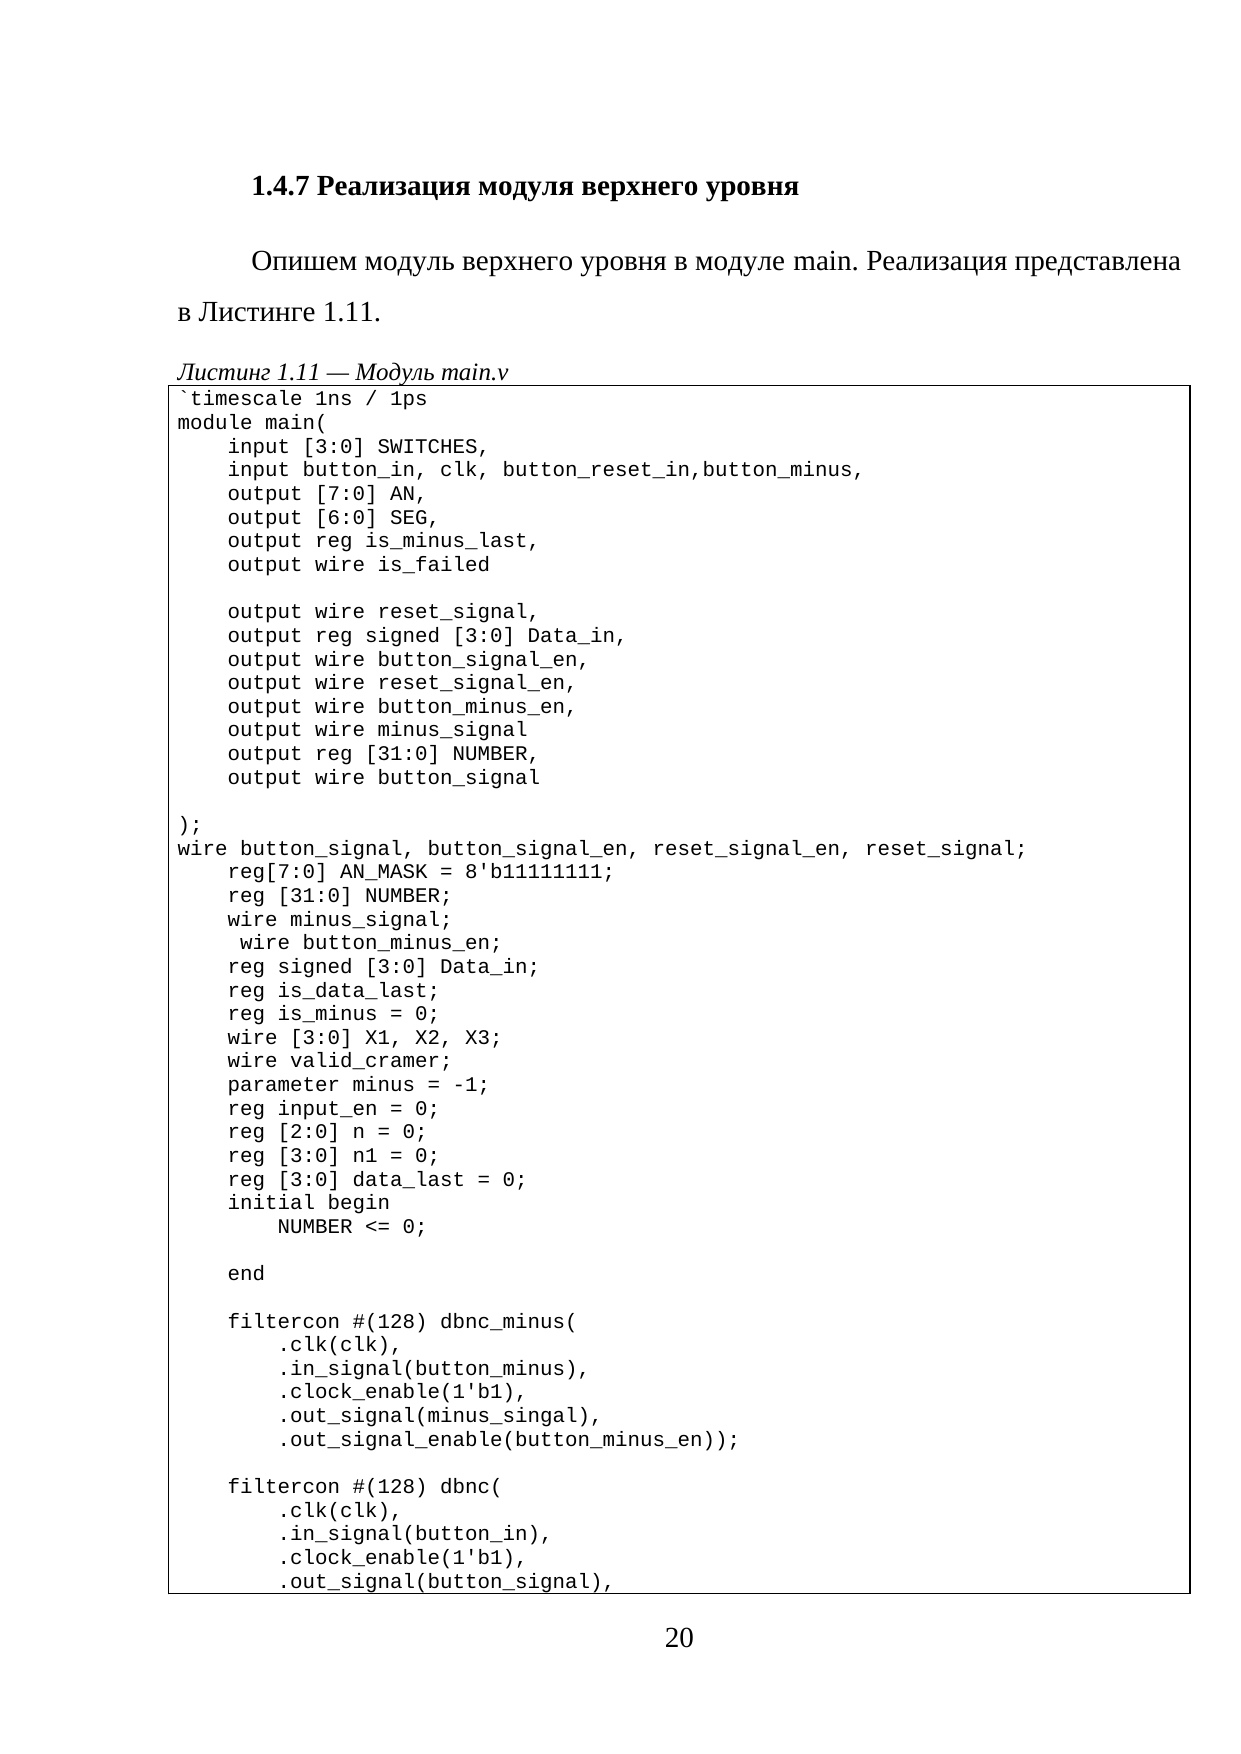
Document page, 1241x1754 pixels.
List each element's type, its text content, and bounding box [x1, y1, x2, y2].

text Опишем модуль верхнего уровня в модуле main. Реализация представлена в Листинге 1.11. [177, 243, 1181, 327]
text .out_signal_enable(button_minus_en)); [177, 1429, 1181, 1452]
text output wire button_signal [177, 767, 1181, 790]
text .in_signal(button_in), [177, 1523, 1181, 1547]
text wire button_minus_en; [177, 932, 1181, 956]
text end [177, 1263, 1181, 1287]
text reg is_minus = 0; [177, 1003, 1181, 1027]
text .clock_enable(1'b1), [177, 1382, 1181, 1405]
text wire button_signal, button_signal_en, reset_signal_en, reset_signal; [177, 838, 1181, 861]
text reg input_en = 0; [177, 1098, 1181, 1121]
text output wire reset_signal_en, [177, 672, 1181, 696]
text output wire reset_signal, [177, 601, 1181, 625]
text output reg [31:0] NUMBER, [177, 743, 1181, 767]
text reg is_data_last; [177, 979, 1181, 1003]
text input button_in, clk, button_reset_in,button_minus, [177, 459, 1181, 483]
text reg [3:0] data_last = 0; [177, 1169, 1181, 1192]
text 1.4.7 Реализация модуля верхнего уровня [177, 168, 1181, 202]
text output wire is_failed [177, 554, 1181, 578]
text filtercon #(128) dbnc( [177, 1476, 1181, 1500]
text module main( [177, 412, 1181, 436]
text output [7:0] AN, [177, 483, 1181, 507]
text Листинг 1.11 — Модуль main.v [177, 357, 1181, 385]
text wire minus_signal; [177, 909, 1181, 932]
text .clock_enable(1'b1), [177, 1547, 1181, 1571]
text wire [3:0] X1, X2, X3; [177, 1027, 1181, 1051]
text input [3:0] SWITCHES, [177, 436, 1181, 459]
text output reg is_minus_last, [177, 530, 1181, 554]
text `timescale 1ns / 1ps [169, 386, 1189, 412]
text .clk(clk), [177, 1500, 1181, 1523]
text reg[7:0] AN_MASK = 8'b11111111; [177, 861, 1181, 885]
text output wire button_signal_en, [177, 648, 1181, 672]
text output wire button_minus_en, [177, 696, 1181, 719]
text output reg signed [3:0] Data_in, [177, 625, 1181, 648]
text reg [2:0] n = 0; [177, 1121, 1181, 1145]
text reg [31:0] NUMBER; [177, 885, 1181, 909]
text .in_signal(button_minus), [177, 1358, 1181, 1382]
text output wire minus_signal [177, 719, 1181, 743]
text initial begin [177, 1192, 1181, 1216]
text filtercon #(128) dbnc_minus( [177, 1311, 1181, 1334]
text NUMBER <= 0; [177, 1216, 1181, 1240]
text .out_signal(minus_singal), [177, 1405, 1181, 1429]
text wire valid_cramer; [177, 1051, 1181, 1074]
text reg signed [3:0] Data_in; [177, 956, 1181, 979]
text output [6:0] SEG, [177, 507, 1181, 530]
text ); [177, 814, 1181, 838]
text .out_signal(button_signal), [177, 1571, 1181, 1593]
text reg [3:0] n1 = 0; [177, 1145, 1181, 1169]
text .clk(clk), [177, 1334, 1181, 1358]
text parameter minus = -1; [177, 1074, 1181, 1098]
